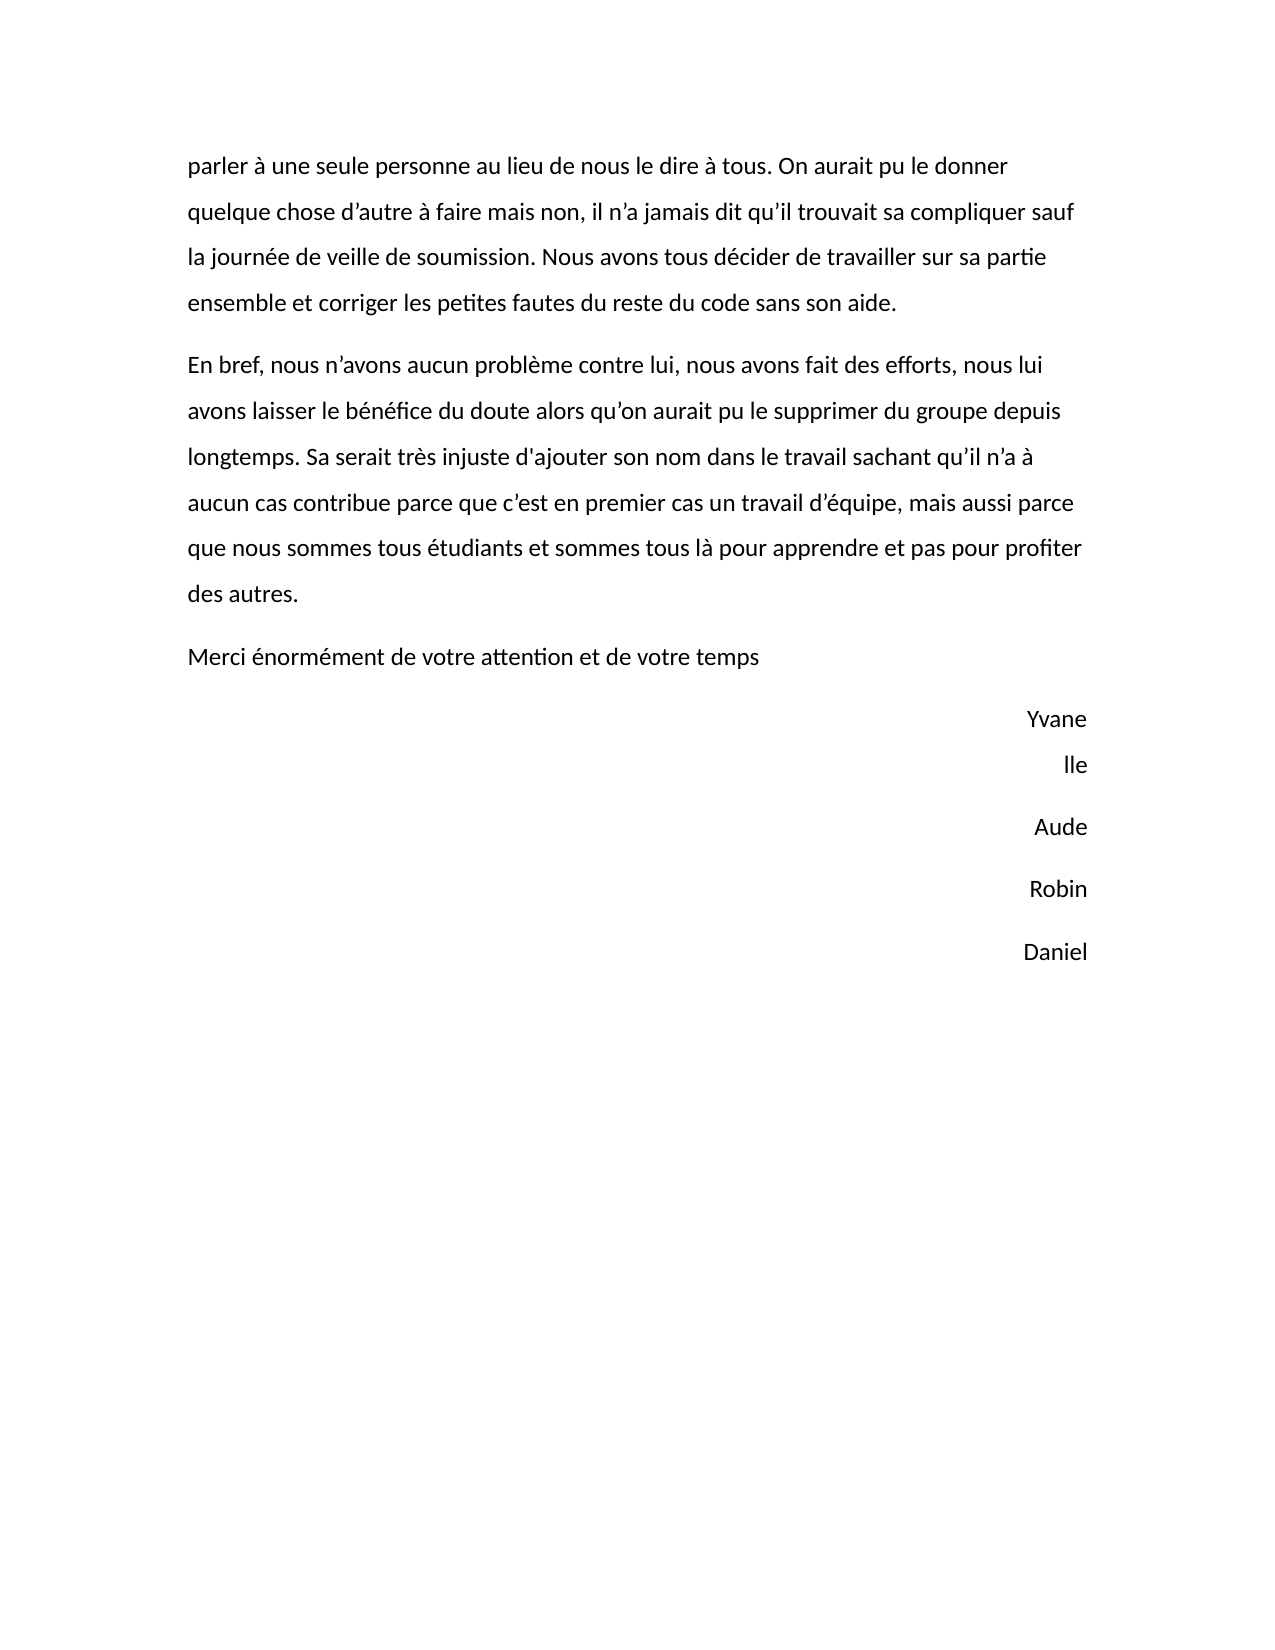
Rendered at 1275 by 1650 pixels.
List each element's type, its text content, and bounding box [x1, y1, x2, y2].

text Daniel [187, 936, 1087, 966]
text En bref, nous n’avons aucun problème contre lui, nous avons fait des efforts, nous lui avons laisser le bénéfice du doute alors qu’on aurait pu le supprimer du groupe depuis longtemps. Sa serait très injuste d'ajouter son nom dans le travail sachant qu’il n’a à aucun cas contribue parce que c’est en premier cas un travail d’équipe, mais aussi parce que nous sommes tous étudiants et sommes tous là pour apprendre et pas pour profiter des autres. [187, 349, 1087, 609]
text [187, 150, 1087, 318]
text Robin [187, 873, 1087, 904]
text Aude [187, 811, 1087, 842]
text Merci énormément de votre attention et de votre temps [187, 641, 1087, 671]
text Yvanelle [187, 703, 1087, 779]
